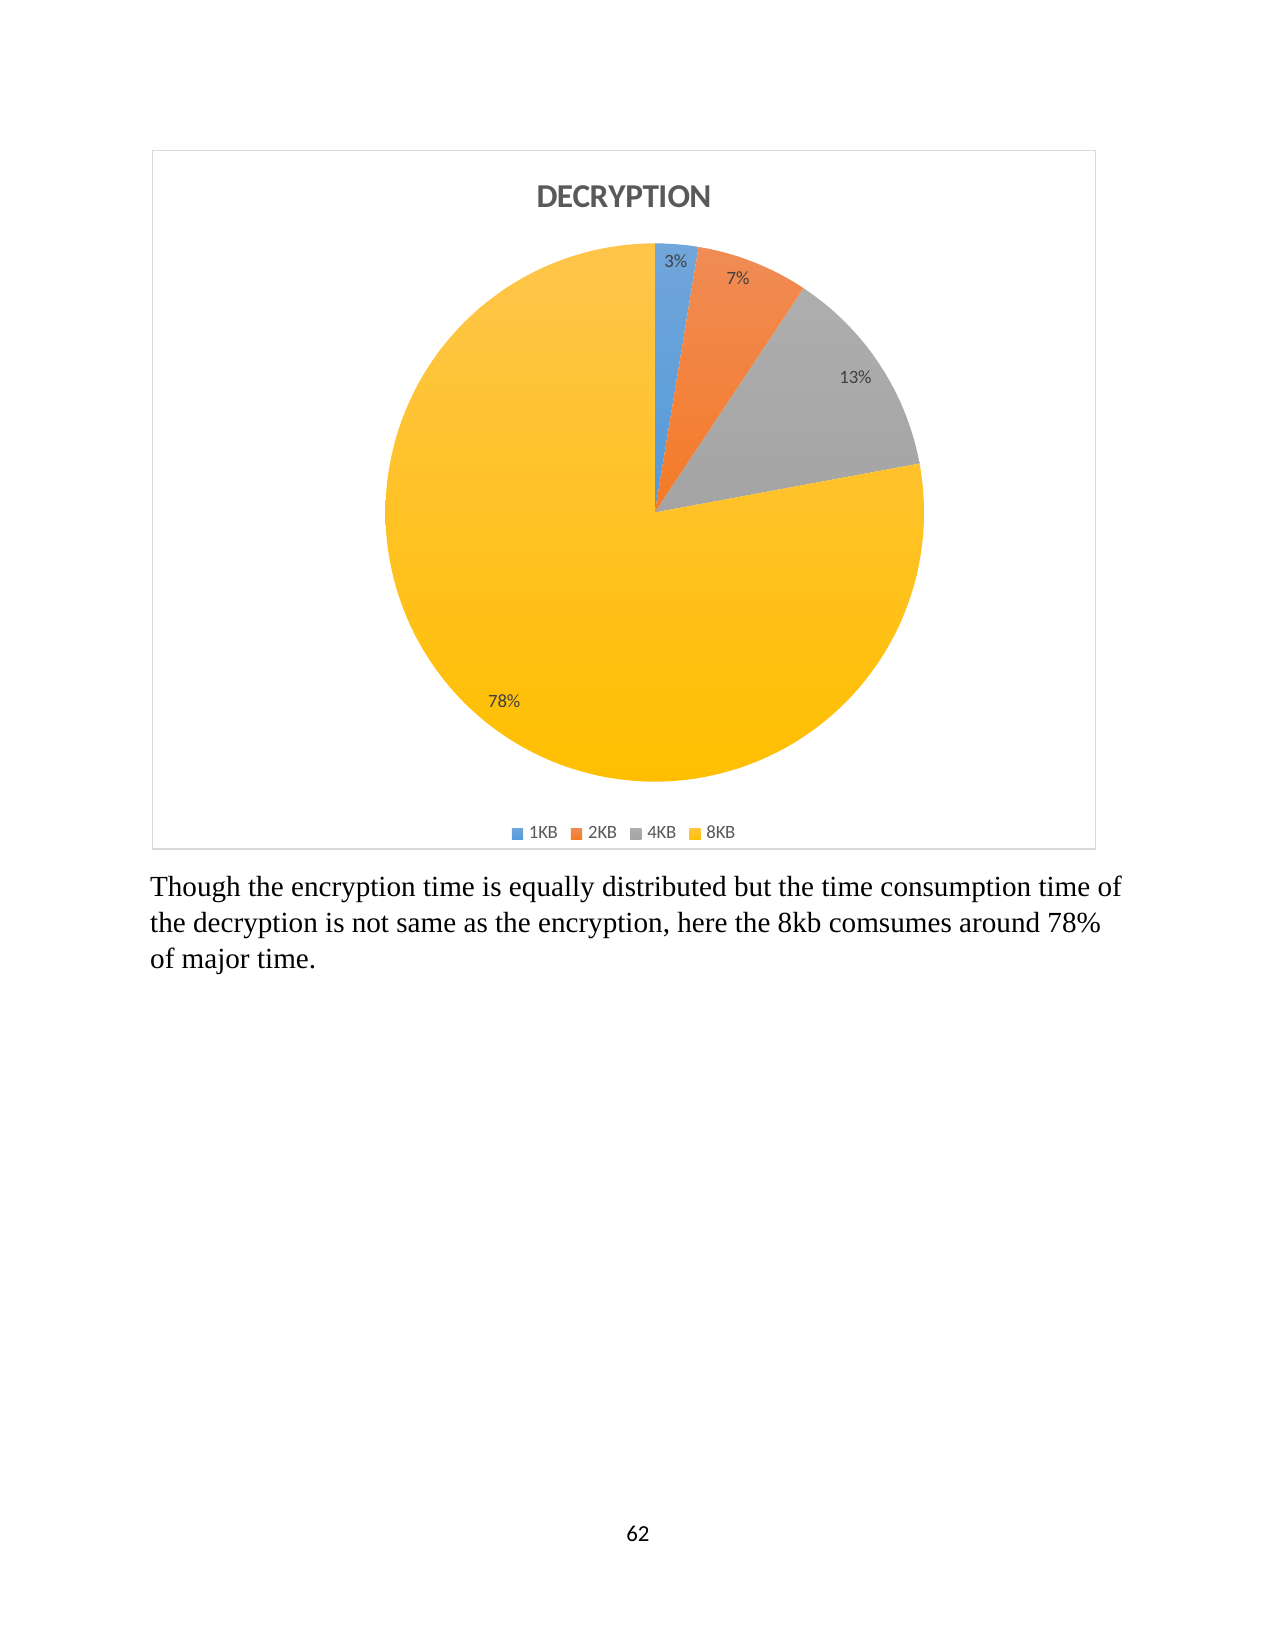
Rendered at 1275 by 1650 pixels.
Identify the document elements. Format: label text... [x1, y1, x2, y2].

text Though the encryption time is equally distributed but the time consumption time of the decryption is not same as the encryption, here the 8kb comsumes around 78% of major time. [150, 407, 1125, 975]
